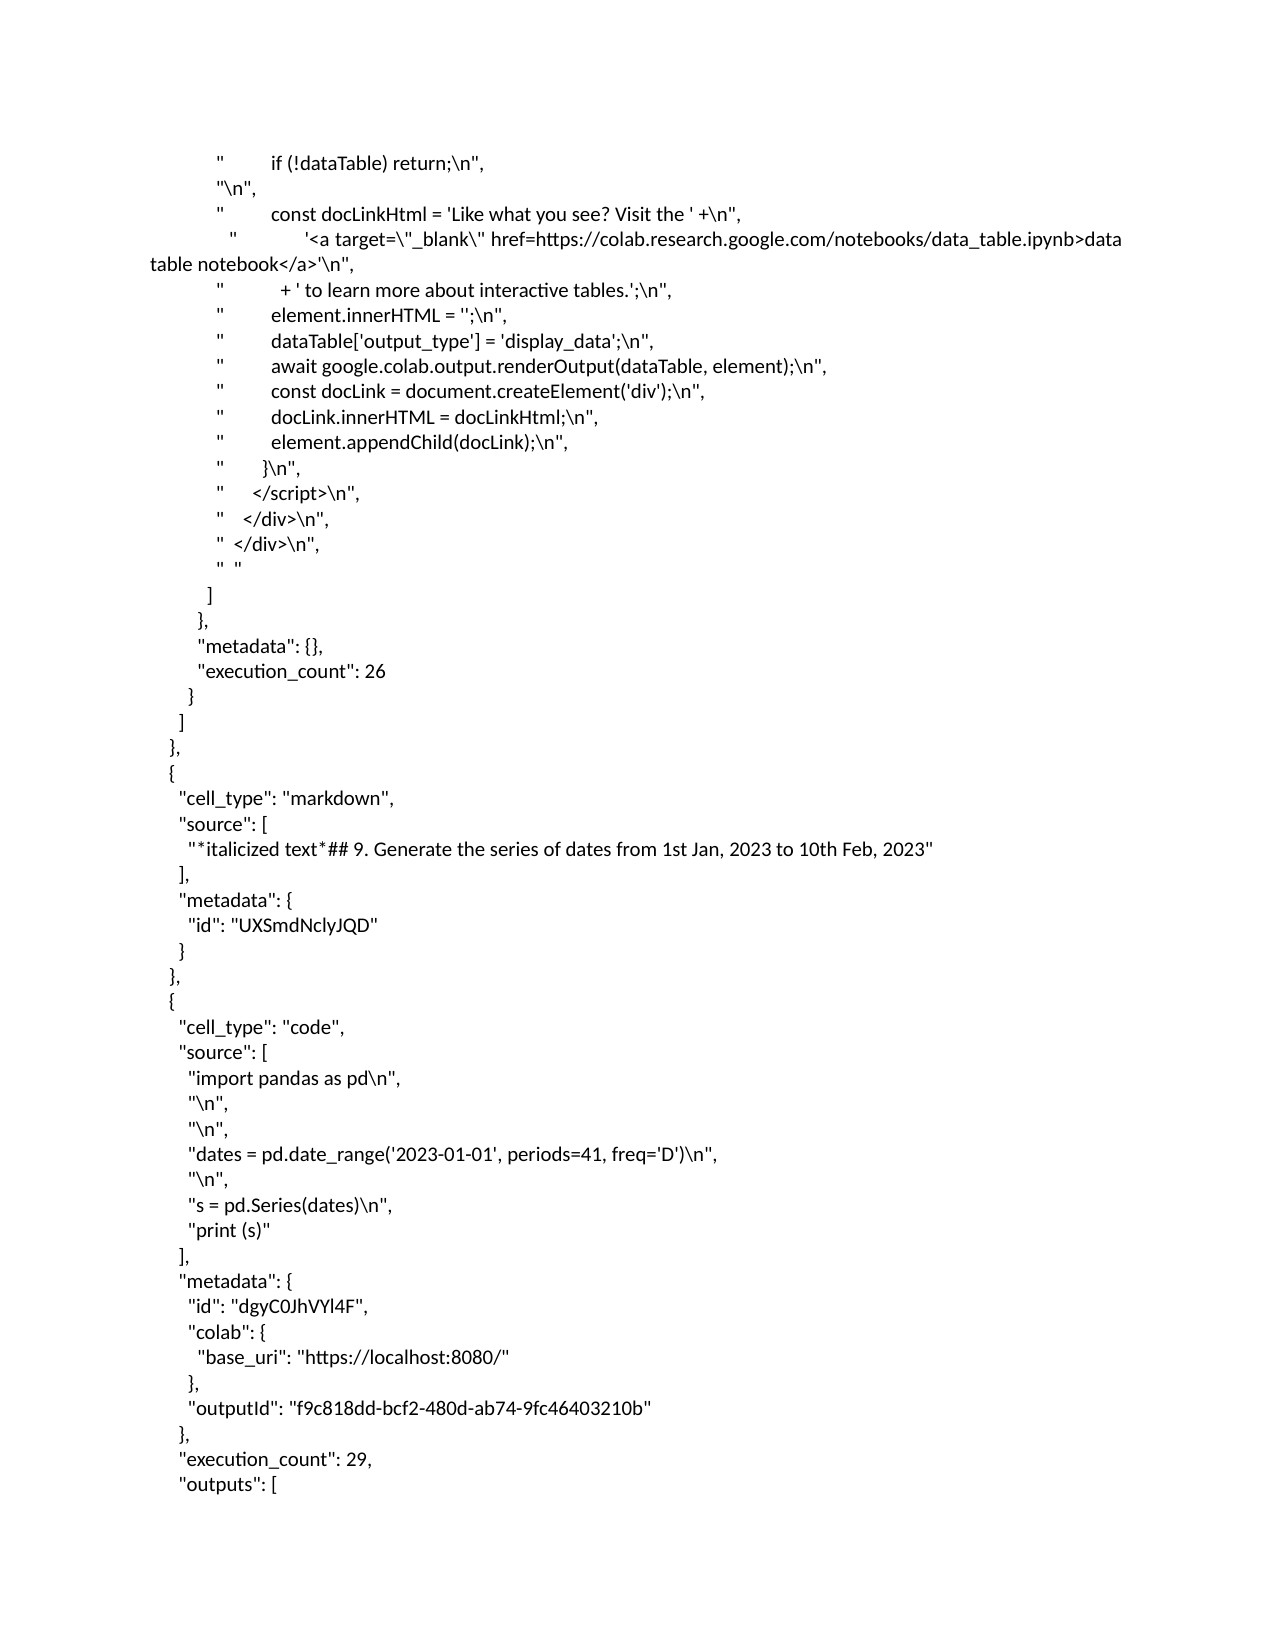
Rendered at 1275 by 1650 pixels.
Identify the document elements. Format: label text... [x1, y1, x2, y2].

text "execution_count": 29, [150, 1446, 1125, 1472]
text "id": "dgyC0JhVYl4F", [150, 1294, 1125, 1319]
text }, [150, 1421, 1125, 1446]
text "outputId": "f9c818dd-bcf2-480d-ab74-9fc46403210b" [150, 1395, 1125, 1421]
text " '<a target=\"_blank\" href=https://colab.research.google.com/notebooks/data_table.ipynb>data table notebook</a>'\n", [150, 226, 1125, 277]
text "metadata": {}, [150, 633, 1125, 658]
text } [150, 938, 1125, 963]
text "cell_type": "markdown", [150, 785, 1125, 811]
text "outputs": [ [150, 1472, 1125, 1497]
text "\n", [150, 175, 1125, 201]
text " }\n", [150, 455, 1125, 480]
text ], [150, 1243, 1125, 1268]
text "source": [ [150, 1039, 1125, 1065]
text "s = pd.Series(dates)\n", [150, 1192, 1125, 1217]
text " const docLink = document.createElement('div');\n", [150, 379, 1125, 404]
text ] [150, 709, 1125, 734]
text " await google.colab.output.renderOutput(dataTable, element);\n", [150, 353, 1125, 379]
text }, [150, 1370, 1125, 1395]
text "id": "UXSmdNclyJQD" [150, 912, 1125, 938]
text " + ' to learn more about interactive tables.';\n", [150, 277, 1125, 302]
text " element.appendChild(docLink);\n", [150, 429, 1125, 455]
text " if (!dataTable) return;\n", [150, 150, 1125, 175]
text { [150, 760, 1125, 785]
text "execution_count": 26 [150, 658, 1125, 684]
text " docLink.innerHTML = docLinkHtml;\n", [150, 404, 1125, 429]
text "print (s)" [150, 1217, 1125, 1243]
text "colab": { [150, 1319, 1125, 1344]
text "base_uri": "https://localhost:8080/" [150, 1344, 1125, 1370]
text "import pandas as pd\n", [150, 1065, 1125, 1090]
text " </script>\n", [150, 480, 1125, 506]
text "cell_type": "code", [150, 1014, 1125, 1039]
text }, [150, 963, 1125, 989]
text " element.innerHTML = '';\n", [150, 302, 1125, 328]
text }, [150, 734, 1125, 760]
text "\n", [150, 1090, 1125, 1116]
text { [150, 989, 1125, 1014]
text "metadata": { [150, 1268, 1125, 1294]
text " dataTable['output_type'] = 'display_data';\n", [150, 328, 1125, 353]
text "source": [ [150, 811, 1125, 836]
text }, [150, 607, 1125, 633]
text "\n", [150, 1116, 1125, 1141]
text " </div>\n", [150, 531, 1125, 557]
text " </div>\n", [150, 506, 1125, 531]
text " const docLinkHtml = 'Like what you see? Visit the ' +\n", [150, 201, 1125, 226]
text } [150, 684, 1125, 709]
text "*italicized text*## 9. Generate the series of dates from 1st Jan, 2023 to 10th Feb, 2023" [150, 836, 1125, 862]
text ] [150, 582, 1125, 607]
text "metadata": { [150, 887, 1125, 912]
text "dates = pd.date_range('2023-01-01', periods=41, freq='D')\n", [150, 1141, 1125, 1167]
text " " [150, 557, 1125, 582]
text "\n", [150, 1167, 1125, 1192]
text ], [150, 862, 1125, 887]
